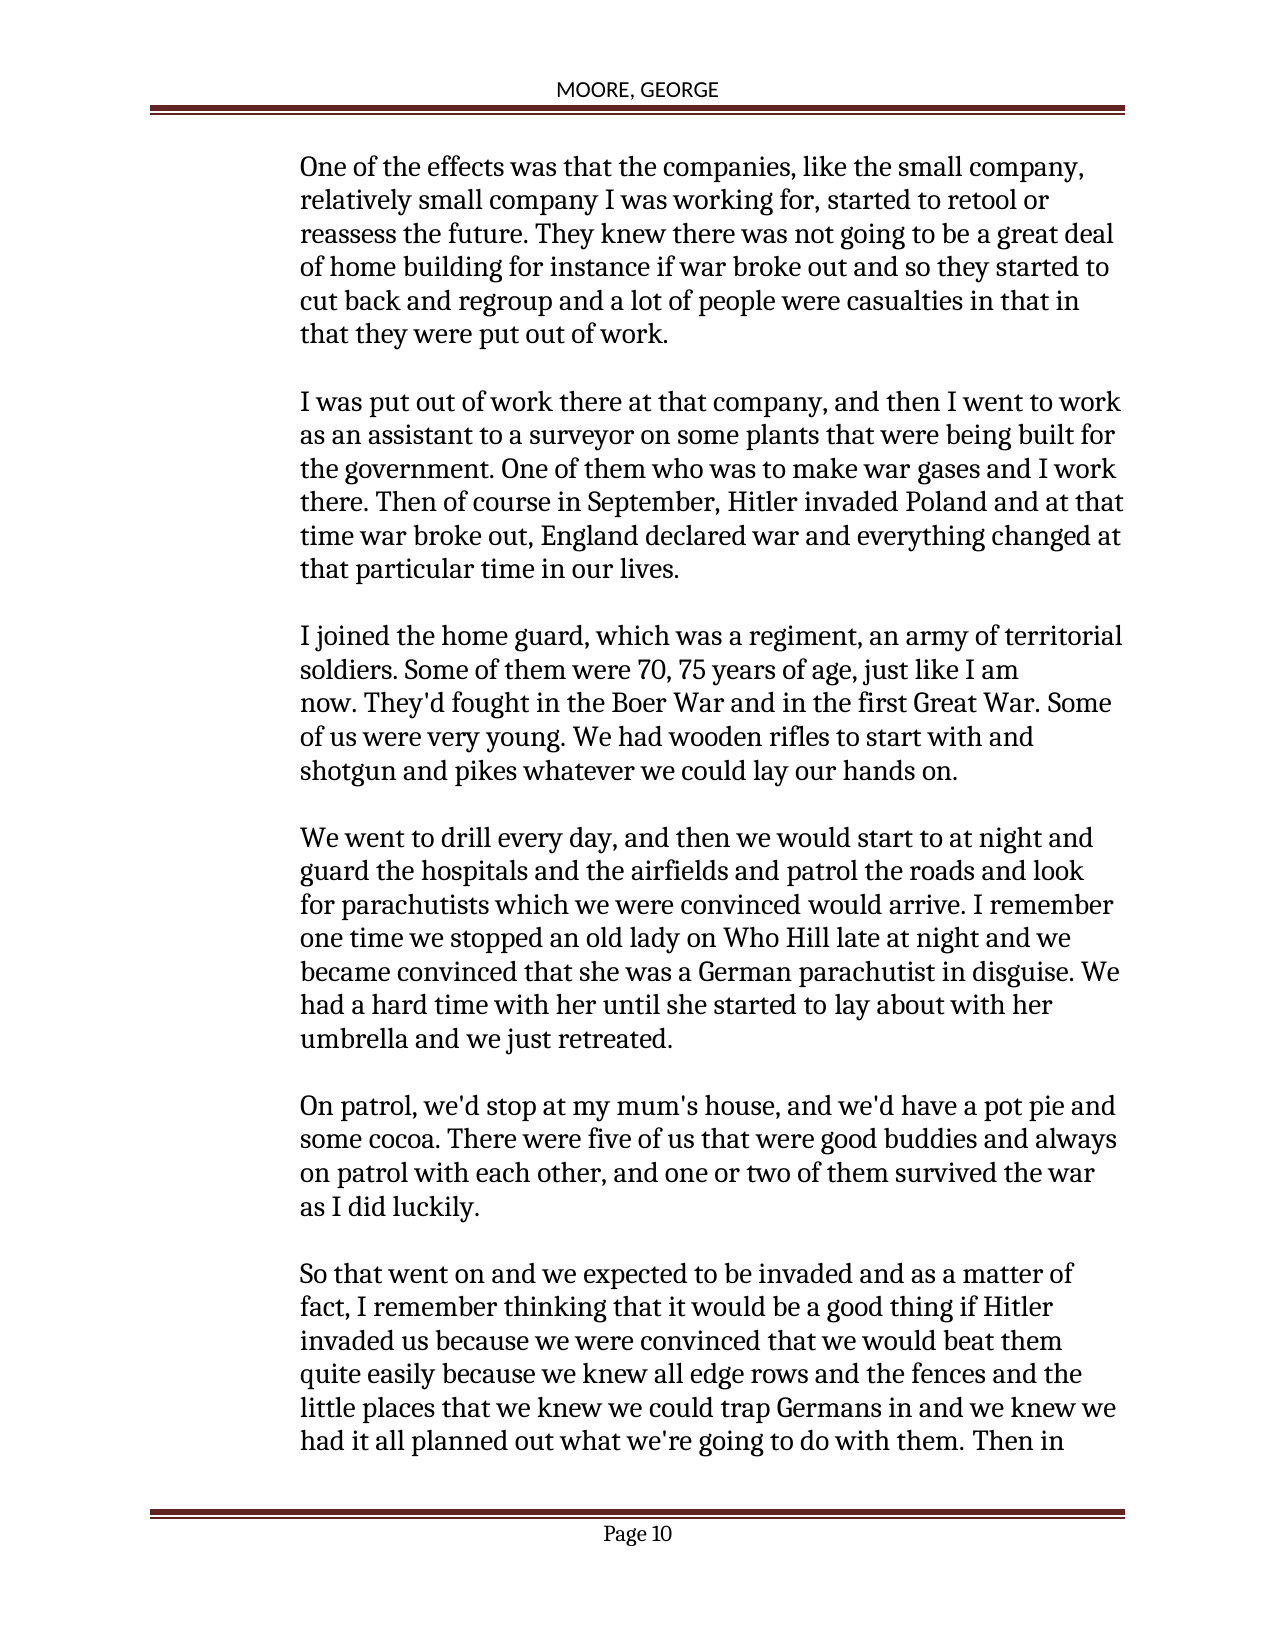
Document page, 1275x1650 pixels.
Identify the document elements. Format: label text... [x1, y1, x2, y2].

text I joined the home guard, which was a regiment, an army of territorial soldiers. Some of them were 70, 75 years of age, just like I am now. They'd fought in the Boer War and in the first Great War. Some of us were very young. We had wooden rifles to start with and shotgun and pikes whatever we could lay our hands on. [300, 619, 1125, 787]
text One of the effects was that the companies, like the small company, relatively small company I was working for, started to retool or reassess the future. They knew there was not going to be a great deal of home building for instance if war broke out and so they started to cut back and regroup and a lot of people were casualties in that in that they were put out of work. [300, 150, 1125, 351]
text I was put out of work there at that company, and then I went to work as an assistant to a surveyor on some plants that were being built for the government. One of them who was to make war gases and I work there. Then of course in September, Hitler invaded Poland and at that time war broke out, England declared war and everything changed at that particular time in our lives. [300, 385, 1125, 586]
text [300, 1257, 1125, 1458]
text On patrol, we'd stop at my mum's house, and we'd have a pot pie and some cocoa. There were five of us that were good buddies and always on patrol with each other, and one or two of them survived the war as I did luckily. [300, 1089, 1125, 1223]
text We went to drill every day, and then we would start to at night and guard the hospitals and the airfields and patrol the roads and look for parachutists which we were convinced would arrive. I remember one time we stopped an old lady on Who Hill late at night and we became convinced that she was a German parachutist in disguise. We had a hard time with her until she started to lay about with her umbrella and we just retreated. [300, 821, 1125, 1056]
